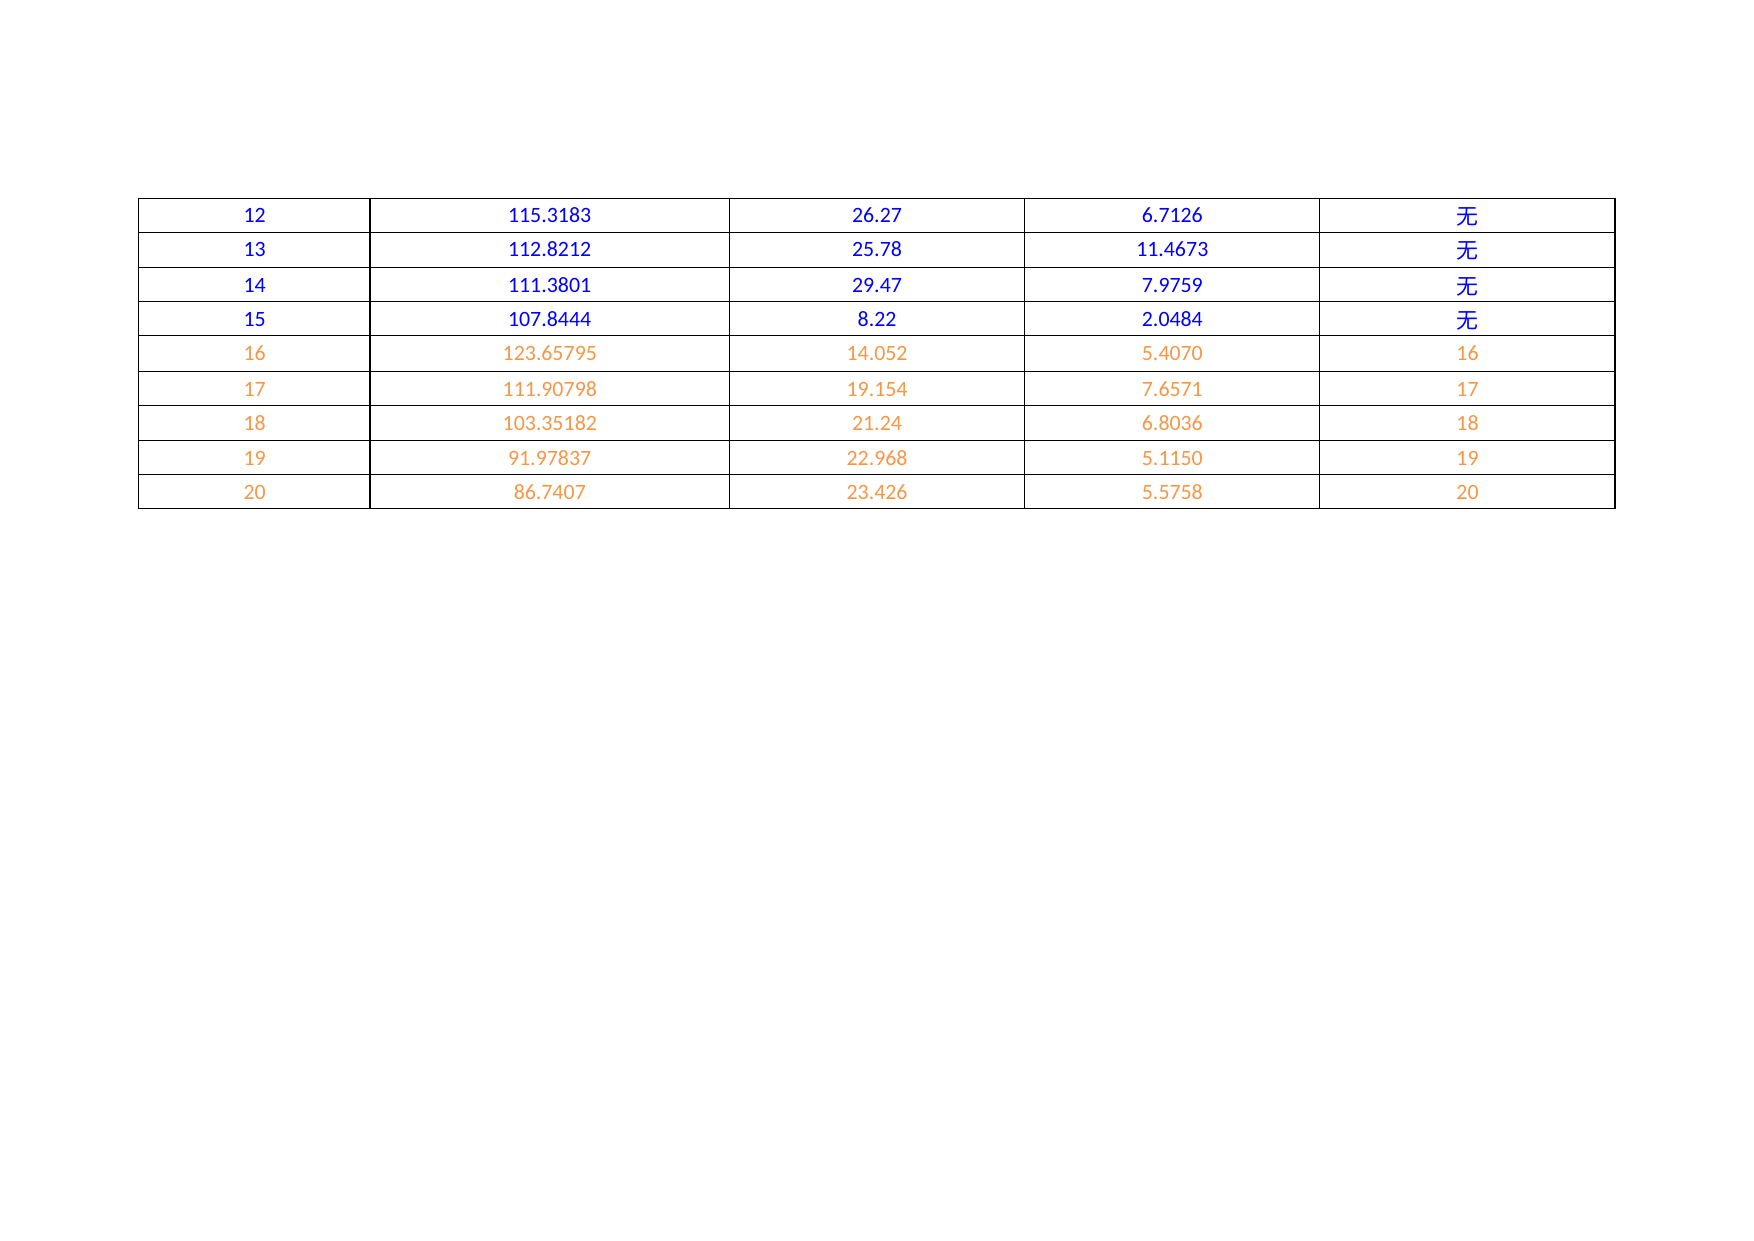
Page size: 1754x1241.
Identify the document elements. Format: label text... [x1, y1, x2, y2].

table_cell 无 [1320, 268, 1614, 301]
table_cell 123.65795 [371, 336, 729, 371]
table_cell 22.968 [730, 441, 1024, 474]
table_cell 103.35182 [371, 406, 729, 440]
table_cell 18 [1320, 406, 1614, 440]
table_cell 7.6571 [1025, 372, 1319, 405]
table_cell 8.22 [730, 302, 1024, 335]
table_cell 91.97837 [371, 441, 729, 474]
table_cell 6.8036 [1025, 406, 1319, 440]
table_cell 无 [1320, 302, 1614, 335]
table_cell 14.052 [730, 336, 1024, 371]
table_cell 13 [139, 233, 369, 267]
table_cell 5.4070 [1025, 336, 1319, 371]
table_cell 26.27 [730, 199, 1024, 232]
table_cell 12 [139, 199, 369, 232]
table_cell 16 [1320, 336, 1614, 371]
table_cell 20 [1320, 475, 1614, 508]
table_cell 19 [139, 441, 369, 474]
table_cell 15 [139, 302, 369, 335]
table_cell 14 [139, 268, 369, 301]
table_cell 无 [1320, 233, 1614, 267]
table_cell 29.47 [730, 268, 1024, 301]
table_cell 19.154 [730, 372, 1024, 405]
table_cell 16 [139, 336, 369, 371]
table_cell 5.1150 [1025, 441, 1319, 474]
table_cell 25.78 [730, 233, 1024, 267]
table_cell 23.426 [730, 475, 1024, 508]
table_cell 107.8444 [371, 302, 729, 335]
table_cell 7.9759 [1025, 268, 1319, 301]
table_cell 19 [1320, 441, 1614, 474]
table_cell 17 [1320, 372, 1614, 405]
table_cell 2.0484 [1025, 302, 1319, 335]
table_cell 111.3801 [371, 268, 729, 301]
table_cell 5.5758 [1025, 475, 1319, 508]
table_cell 111.90798 [371, 372, 729, 405]
table_cell 112.8212 [371, 233, 729, 267]
table_cell 20 [139, 475, 369, 508]
table_cell 17 [139, 372, 369, 405]
table_cell 无 [1320, 199, 1614, 232]
table_cell 11.4673 [1025, 233, 1319, 267]
table_cell 115.3183 [371, 199, 729, 232]
table_cell 18 [139, 406, 369, 440]
table_cell 21.24 [730, 406, 1024, 440]
table_cell 6.7126 [1025, 199, 1319, 232]
table_cell 86.7407 [371, 475, 729, 508]
